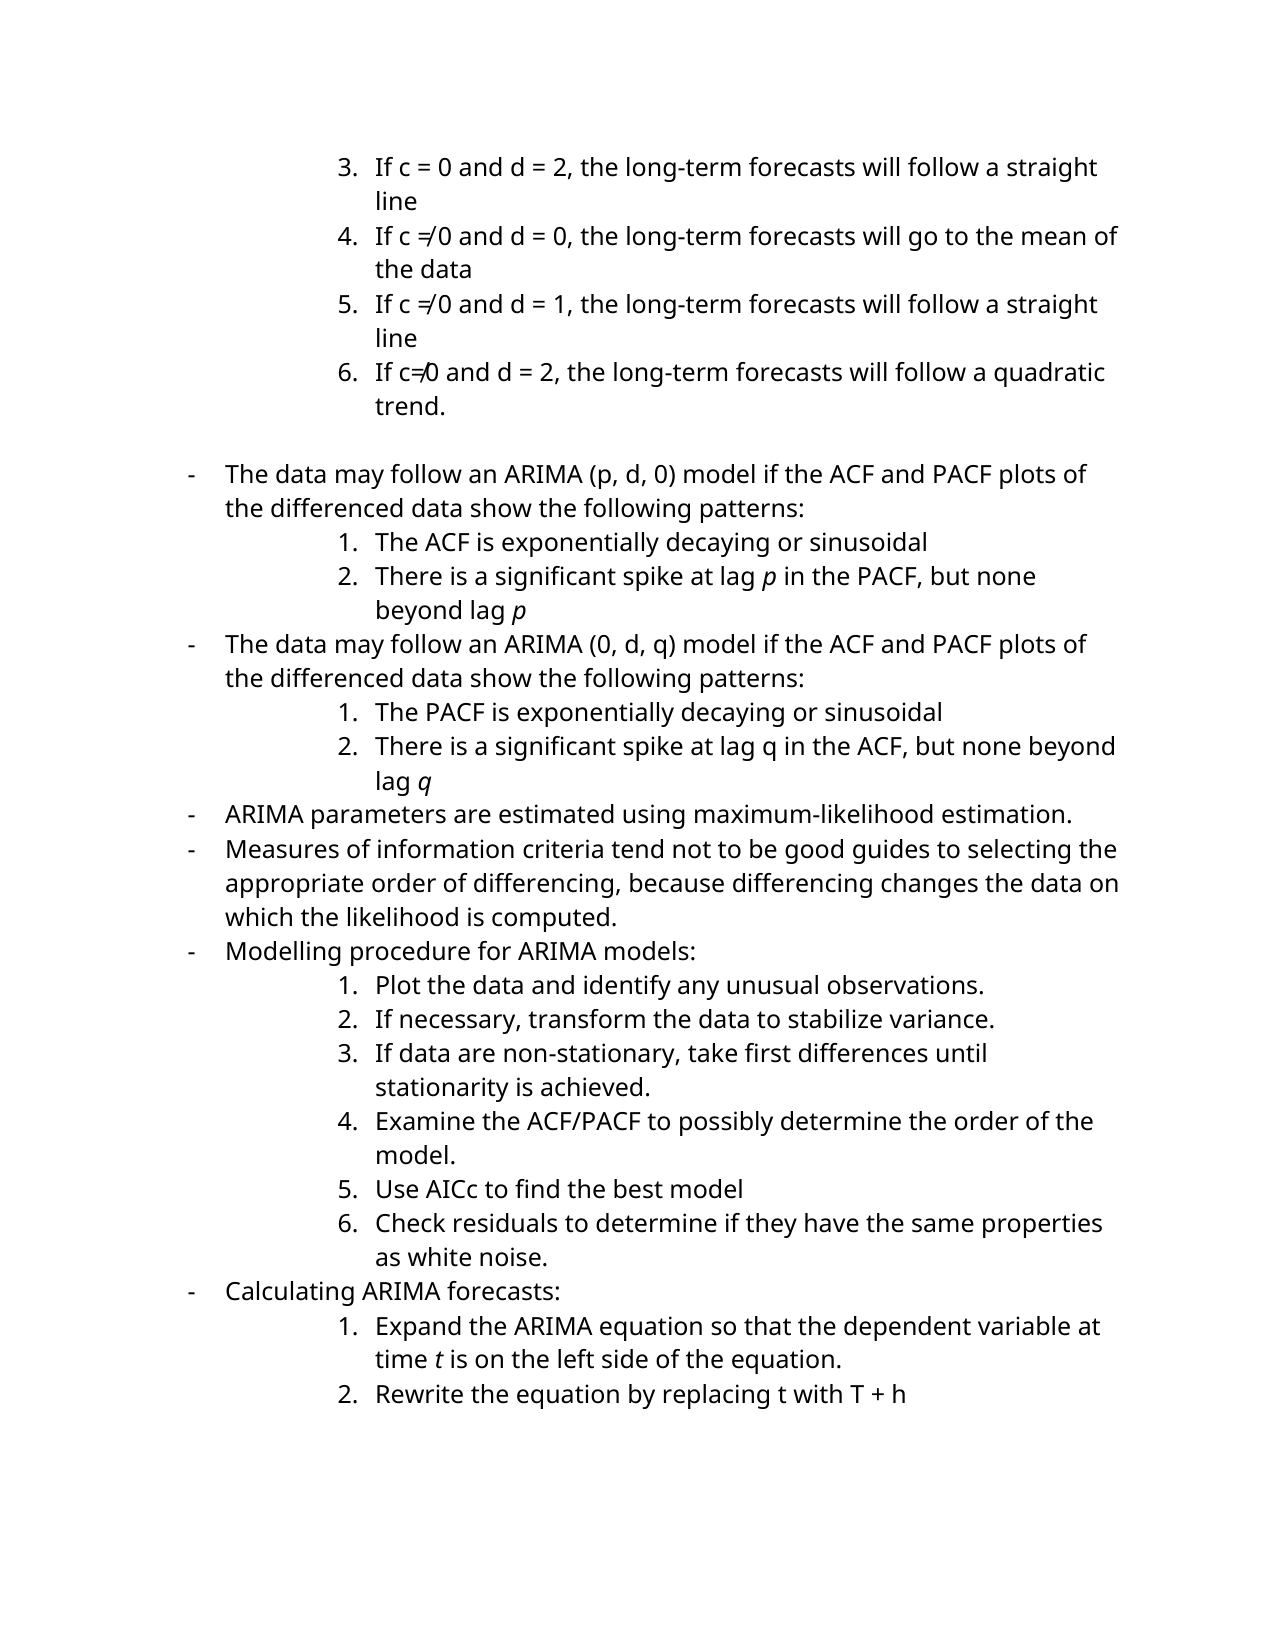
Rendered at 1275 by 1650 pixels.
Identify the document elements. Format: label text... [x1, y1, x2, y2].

list Plot the data and identify any unusual observations. [337, 967, 1125, 1002]
list If c≠0 and d = 2, the long-term forecasts will follow a quadratic trend. [337, 354, 1125, 422]
list Expand the ARIMA equation so that the dependent variable at time t is on the left side of the equation. [337, 1308, 1125, 1376]
list There is a significant spike at lag p in the PACF, but none beyond lag p [337, 559, 1125, 627]
list The data may follow an ARIMA (p, d, 0) model if the ACF and PACF plots of the differenced data show the following patterns: [187, 457, 1125, 525]
list If necessary, transform the data to stabilize variance. [337, 1002, 1125, 1036]
list If data are non-stationary, take first differences until stationarity is achieved. [337, 1036, 1125, 1104]
list There is a significant spike at lag q in the ACF, but none beyond lag q [337, 729, 1125, 797]
list The data may follow an ARIMA (0, d, q) model if the ACF and PACF plots of the differenced data show the following patterns: [187, 627, 1125, 695]
list ARIMA parameters are estimated using maximum-likelihood estimation. [187, 797, 1125, 831]
list Calculating ARIMA forecasts: [187, 1274, 1125, 1308]
list If c ≠ 0 and d = 0, the long-term forecasts will go to the mean of the data [337, 218, 1125, 286]
list The PACF is exponentially decaying or sinusoidal [337, 695, 1125, 729]
list Examine the ACF/PACF to possibly determine the order of the model. [337, 1104, 1125, 1172]
list If c ≠ 0 and d = 1, the long-term forecasts will follow a straight line [337, 286, 1125, 354]
list Rewrite the equation by replacing t with T + h [337, 1376, 1125, 1410]
list If c = 0 and d = 2, the long-term forecasts will follow a straight line [337, 150, 1125, 218]
list Check residuals to determine if they have the same properties as white noise. [337, 1206, 1125, 1274]
list The ACF is exponentially decaying or sinusoidal [337, 525, 1125, 559]
list Measures of information criteria tend not to be good guides to selecting the appropriate order of differencing, because differencing changes the data on which the likelihood is computed. [187, 831, 1125, 933]
list Modelling procedure for ARIMA models: [187, 933, 1125, 967]
list Use AICc to find the best model [337, 1172, 1125, 1206]
